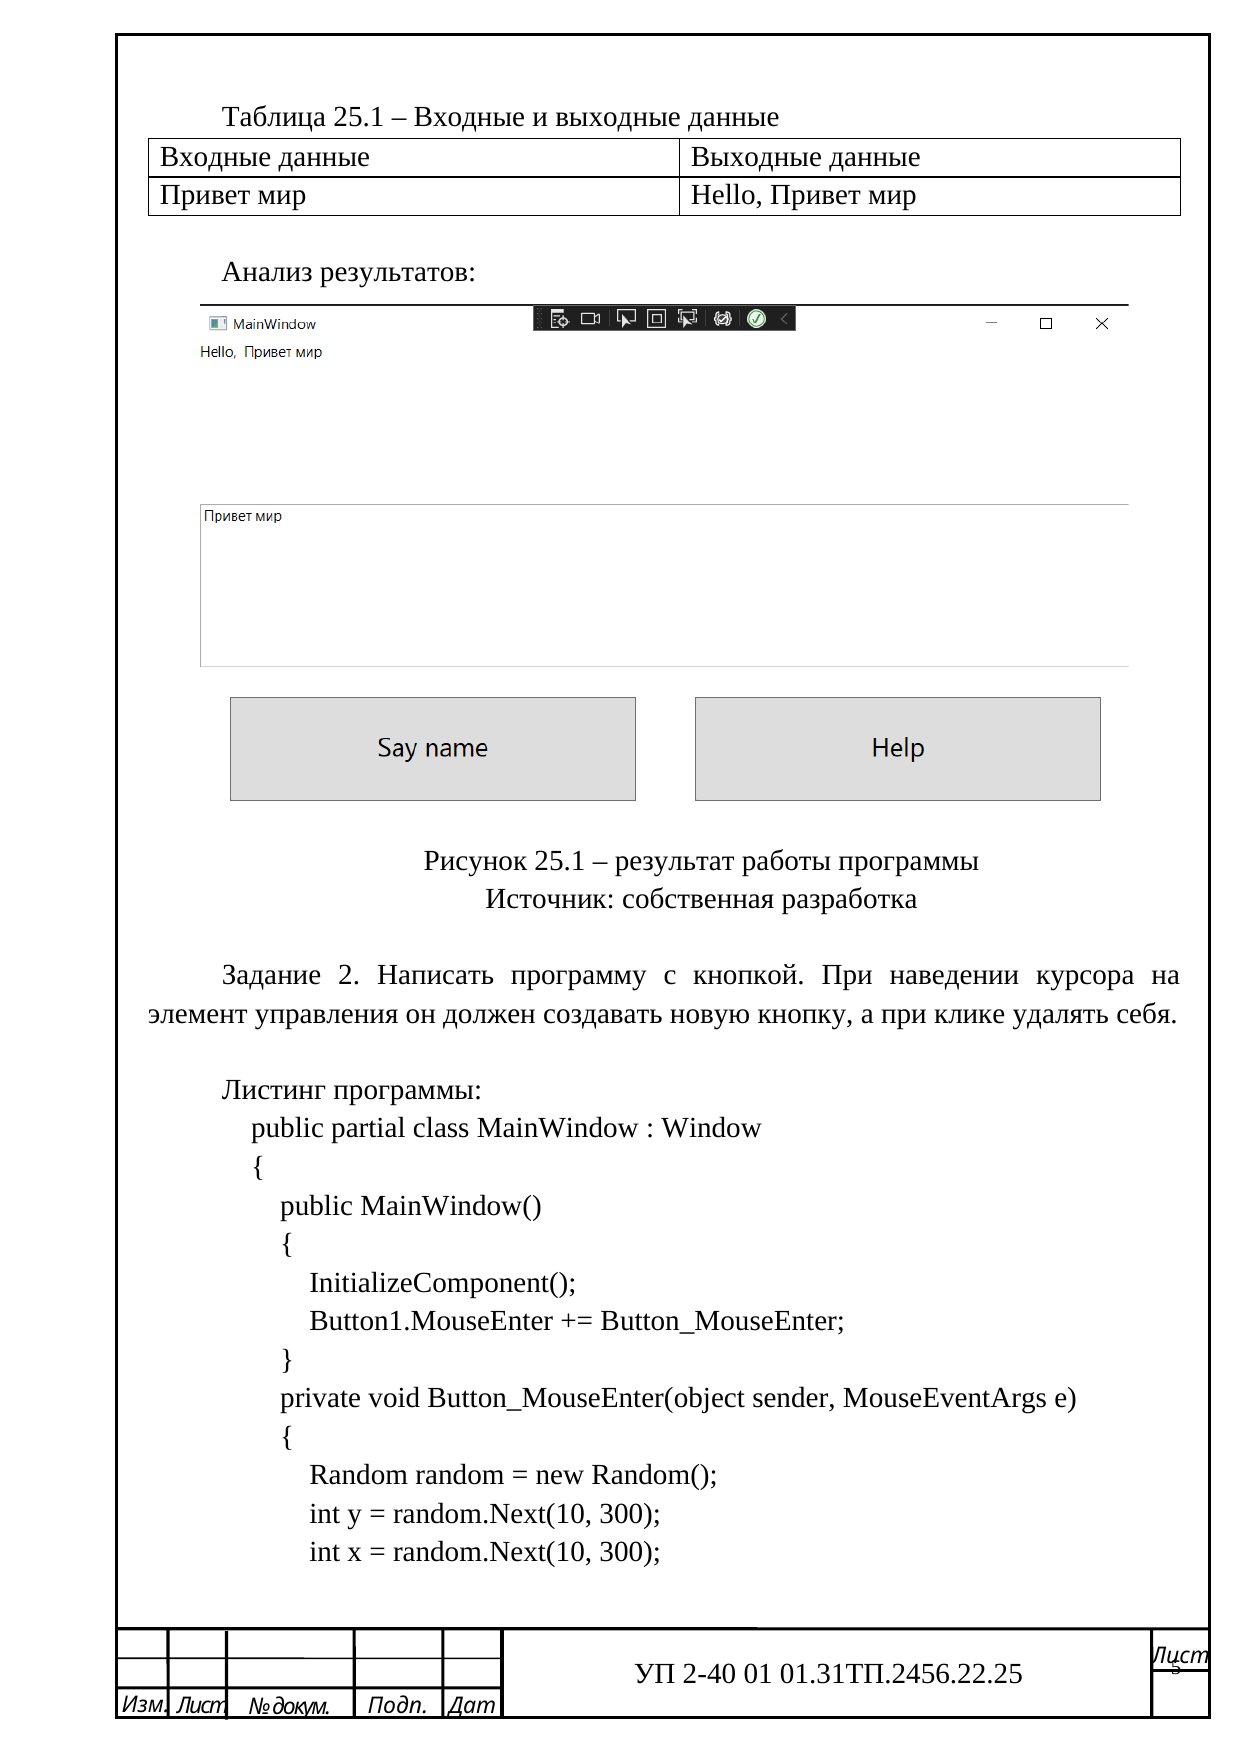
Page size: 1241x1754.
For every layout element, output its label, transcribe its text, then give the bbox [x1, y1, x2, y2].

table_cell Hello, Привет мир [680, 178, 1180, 215]
text { [148, 1226, 1181, 1260]
table_cell Привет мир [149, 178, 679, 215]
text Таблица 25.1 – Входные и выходные данные [148, 99, 1181, 133]
text int y = random.Next(10, 300); [148, 1496, 1181, 1529]
text InitializeComponent(); [148, 1265, 1181, 1298]
text public partial class MainWindow : Window [148, 1111, 1181, 1144]
text int x = random.Next(10, 300); [148, 1534, 1181, 1568]
text Задание 2. Написать программу с кнопкой. При наведении курсора на элемент управления он должен создавать новую кнопку, а при клике удалять себя. [148, 957, 1181, 1029]
text { [148, 1149, 1181, 1183]
text Random random = new Random(); [148, 1457, 1181, 1491]
text Button1.MouseEnter += Button_MouseEnter; [148, 1303, 1181, 1337]
text public MainWindow() [148, 1188, 1181, 1221]
text Анализ результатов: [148, 254, 1181, 287]
text Рисунок 25.1 – результат работы программы [148, 843, 1181, 876]
text private void Button_MouseEnter(object sender, MouseEventArgs e) [148, 1380, 1181, 1414]
text } [148, 1342, 1181, 1375]
table_header Выходные данные [680, 139, 1180, 176]
text { [148, 1419, 1181, 1452]
text Источник: собственная разработка [148, 881, 1181, 915]
text Листинг программы: [148, 1072, 1181, 1106]
picture [200, 304, 1129, 829]
table_header Входные данные [149, 139, 679, 176]
